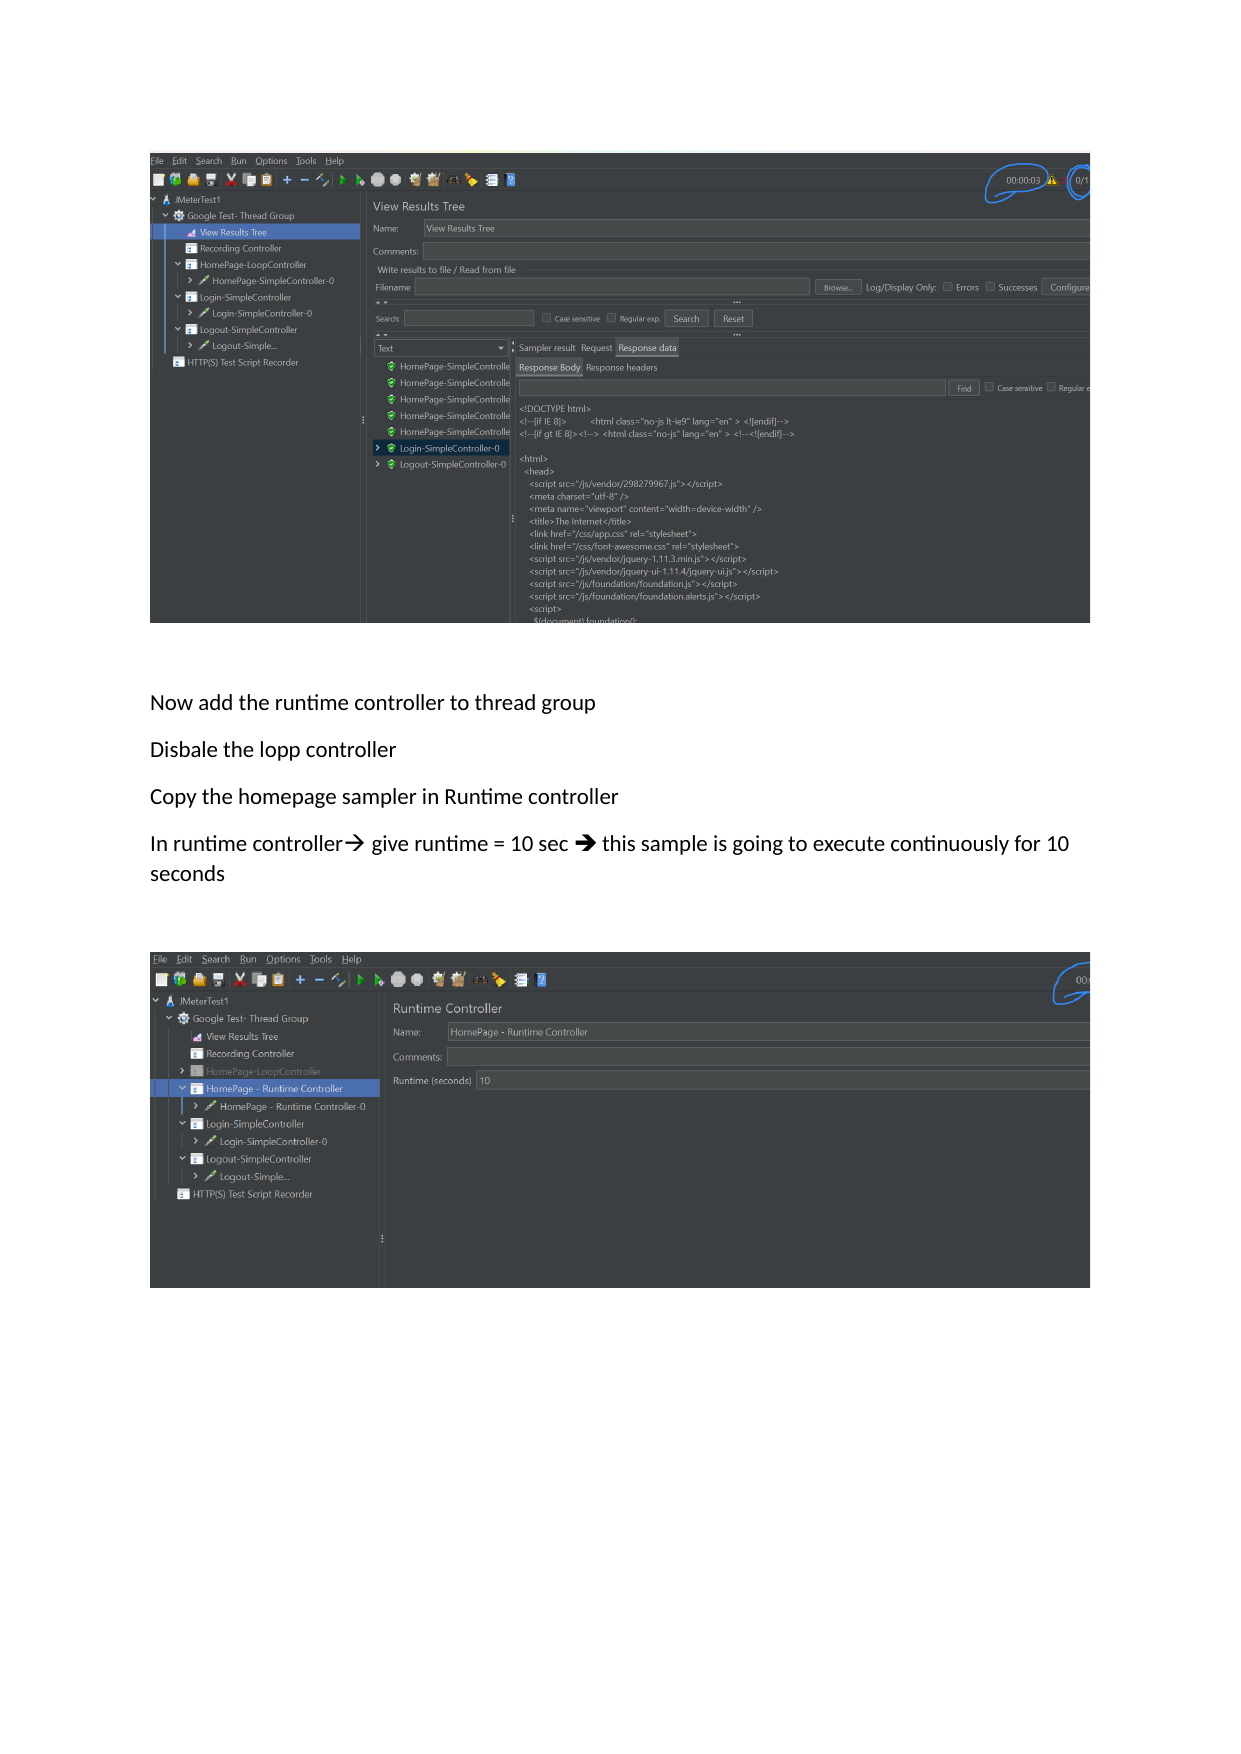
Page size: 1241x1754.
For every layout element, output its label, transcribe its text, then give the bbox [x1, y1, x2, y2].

picture [150, 952, 1091, 1288]
text Copy the homepage sampler in Runtime controller [150, 782, 1090, 810]
text In runtime controller give runtime = 10 sec this sample is going to execute continuously for 10 seconds [150, 829, 1090, 887]
text Disbale the lopp controller [150, 735, 1090, 763]
picture [150, 150, 1091, 623]
text Now add the runtime controller to thread group [150, 688, 1090, 716]
